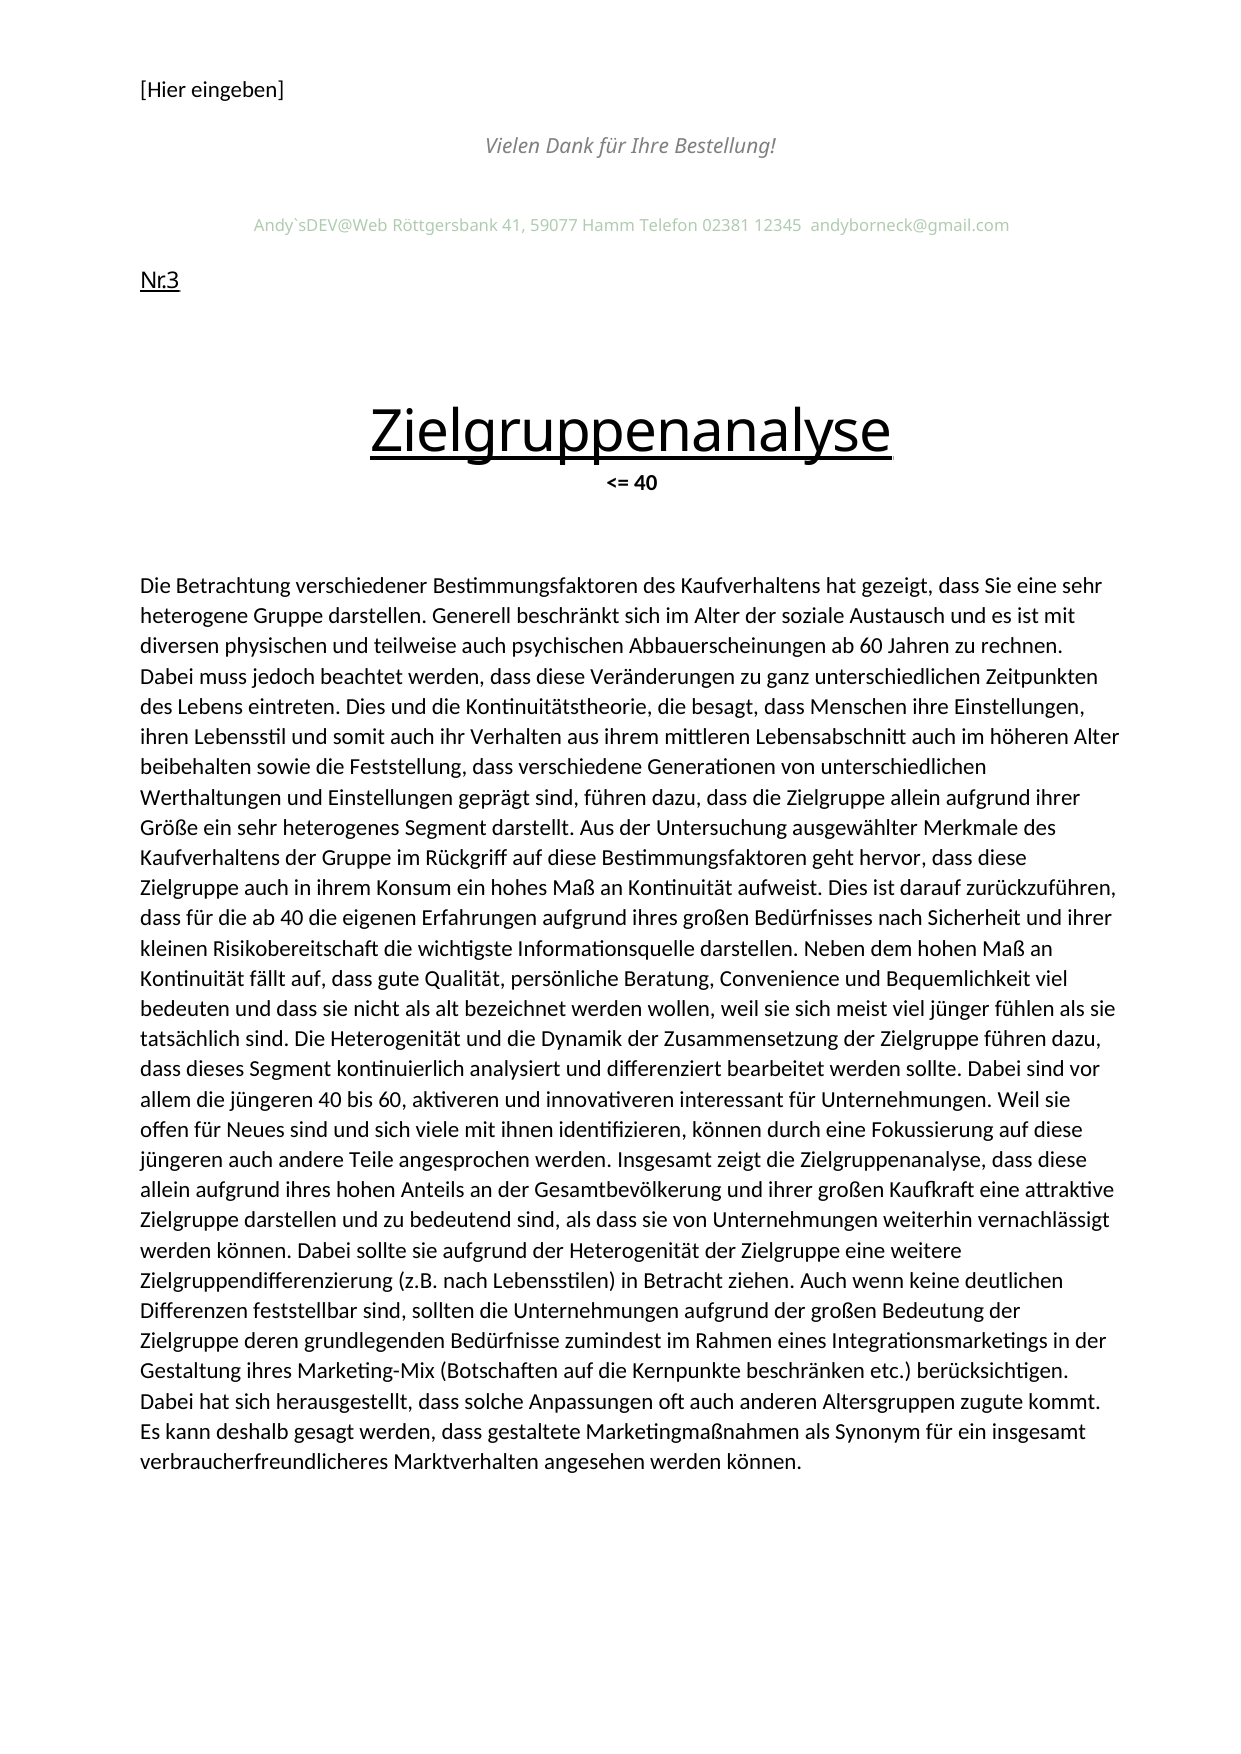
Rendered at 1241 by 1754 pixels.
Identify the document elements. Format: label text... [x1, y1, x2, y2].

text Zielgruppenanalyse [140, 389, 1123, 468]
text Vielen Dank für Ihre Bestellung! [140, 131, 1123, 159]
text <= 40 [140, 468, 1123, 496]
text , Telefon [140, 214, 1123, 236]
text Die Betrachtung verschiedener Bestimmungsfaktoren des Kaufverhaltens hat gezeigt, dass Sie eine sehr heterogene Gruppe darstellen. Generell beschränkt sich im Alter der soziale Austausch und es ist mit diversen physischen und teilweise auch psychischen Abbauerscheinungen ab 60 Jahren zu rechnen. Dabei muss jedoch beachtet werden, dass diese Veränderungen zu ganz unterschiedlichen Zeitpunkten des Lebens eintreten. Dies und die Kontinuitätstheorie, die besagt, dass Menschen ihre Einstellungen, ihren Lebensstil und somit auch ihr Verhalten aus ihrem mittleren Lebensabschnitt auch im höheren Alter beibehalten sowie die Feststellung, dass verschiedene Generationen von unterschiedlichen Werthaltungen und Einstellungen geprägt sind, führen dazu, dass die Zielgruppe allein aufgrund ihrer Größe ein sehr heterogenes Segment darstellt. Aus der Untersuchung ausgewählter Merkmale des Kaufverhaltens der Gruppe im Rückgriff auf diese Bestimmungsfaktoren geht hervor, dass diese Zielgruppe auch in ihrem Konsum ein hohes Maß an Kontinuität aufweist. Dies ist darauf zurückzuführen, dass für die ab 40 die eigenen Erfahrungen aufgrund ihres großen Bedürfnisses nach Sicherheit und ihrer kleinen Risikobereitschaft die wichtigste Informationsquelle darstellen. Neben dem hohen Maß an Kontinuität fällt auf, dass gute Qualität, persönliche Beratung, Convenience und Bequemlichkeit viel bedeuten und dass sie nicht als alt bezeichnet werden wollen, weil sie sich meist viel jünger fühlen als sie tatsächlich sind. Die Heterogenität und die Dynamik der Zusammensetzung der Zielgruppe führen dazu, dass dieses Segment kontinuierlich analysiert und differenziert bearbeitet werden sollte. Dabei sind vor allem die jüngeren 40 bis 60, aktiveren und innovativeren interessant für Unternehmungen. Weil sie offen für Neues sind und sich viele mit ihnen identifizieren, können durch eine Fokussierung auf diese jüngeren auch andere Teile angesprochen werden. Insgesamt zeigt die Zielgruppenanalyse, dass diese allein aufgrund ihres hohen Anteils an der Gesamtbevölkerung und ihrer großen Kaufkraft eine attraktive Zielgruppe darstellen und zu bedeutend sind, als dass sie von Unternehmungen weiterhin vernachlässigt werden können. Dabei sollte sie aufgrund der Heterogenität der Zielgruppe eine weitere Zielgruppendifferenzierung (z.B. nach Lebensstilen) in Betracht ziehen. Auch wenn keine deutlichen Differenzen feststellbar sind, sollten die Unternehmungen aufgrund der großen Bedeutung der Zielgruppe deren grundlegenden Bedürfnisse zumindest im Rahmen eines Integrationsmarketings in der Gestaltung ihres Marketing-Mix (Botschaften auf die Kernpunkte beschränken etc.) berücksichtigen. Dabei hat sich herausgestellt, dass solche Anpassungen oft auch anderen Altersgruppen zugute kommt. Es kann deshalb gesagt werden, dass gestaltete Marketingmaßnahmen als Synonym für ein insgesamt verbraucherfreundlicheres Marktverhalten angesehen werden können. [140, 571, 1123, 1475]
text Nr.3 [140, 264, 1123, 295]
